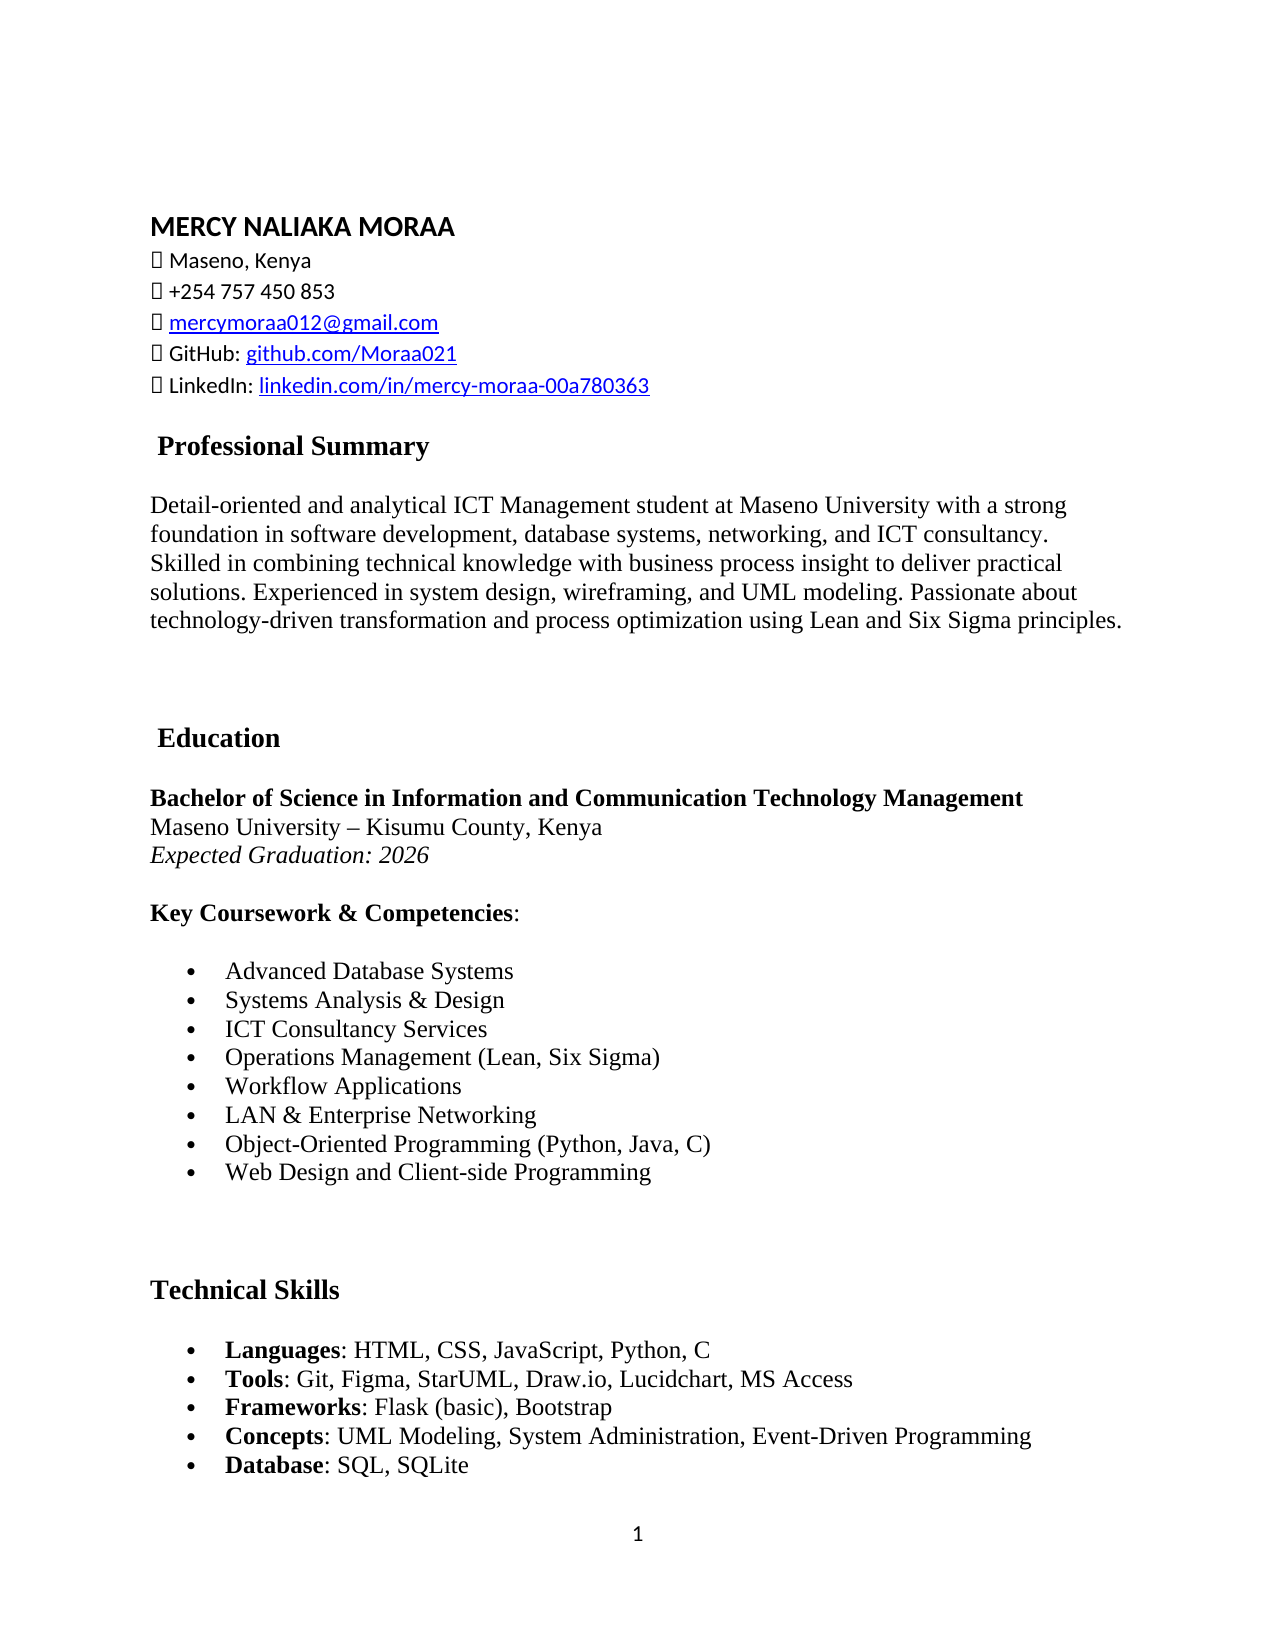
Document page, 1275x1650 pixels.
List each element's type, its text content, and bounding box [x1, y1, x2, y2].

list Database: SQL, SQLite [187, 1450, 1125, 1479]
list Workflow Applications [187, 1071, 1125, 1100]
text Education [150, 721, 1125, 754]
list ICT Consultancy Services [187, 1014, 1125, 1042]
text Technical Skills [150, 1273, 1125, 1306]
list Object-Oriented Programming (Python, Java, C) [187, 1129, 1125, 1157]
list Concepts: UML Modeling, System Administration, Event-Driven Programming [187, 1421, 1125, 1450]
list Operations Management (Lean, Six Sigma) [187, 1042, 1125, 1071]
list Frameworks: Flask (basic), Bootstrap [187, 1392, 1125, 1421]
list Tools: Git, Figma, StarUML, Draw.io, Lucidchart, MS Access [187, 1364, 1125, 1392]
text MERCY NALIAKA MORAA 📍 Maseno, Kenya 📞 +254 757 450 853 📧 mercymoraa012@gmail.com 🔗 GitHub: github.com/Moraa021 🔗 LinkedIn: linkedin.com/in/mercy-moraa-00a780363 [150, 208, 1125, 400]
list LAN & Enterprise Networking [187, 1100, 1125, 1129]
list Web Design and Client-side Programming [187, 1157, 1125, 1186]
text Bachelor of Science in Information and Communication Technology Management Maseno University – Kisumu County, Kenya Expected Graduation: 2026 [150, 783, 1125, 869]
list Systems Analysis & Design [187, 985, 1125, 1014]
list Languages: HTML, CSS, JavaScript, Python, C [187, 1335, 1125, 1364]
list Advanced Database Systems [187, 956, 1125, 985]
text Professional Summary [150, 429, 1125, 461]
text Detail-oriented and analytical ICT Management student at Maseno University with a strong foundation in software development, database systems, networking, and ICT consultancy. Skilled in combining technical knowledge with business process insight to deliver practical solutions. Experienced in system design, wireframing, and UML modeling. Passionate about technology-driven transformation and process optimization using Lean and Six Sigma principles. [150, 491, 1125, 634]
text Key Coursework & Competencies: [150, 898, 1125, 927]
